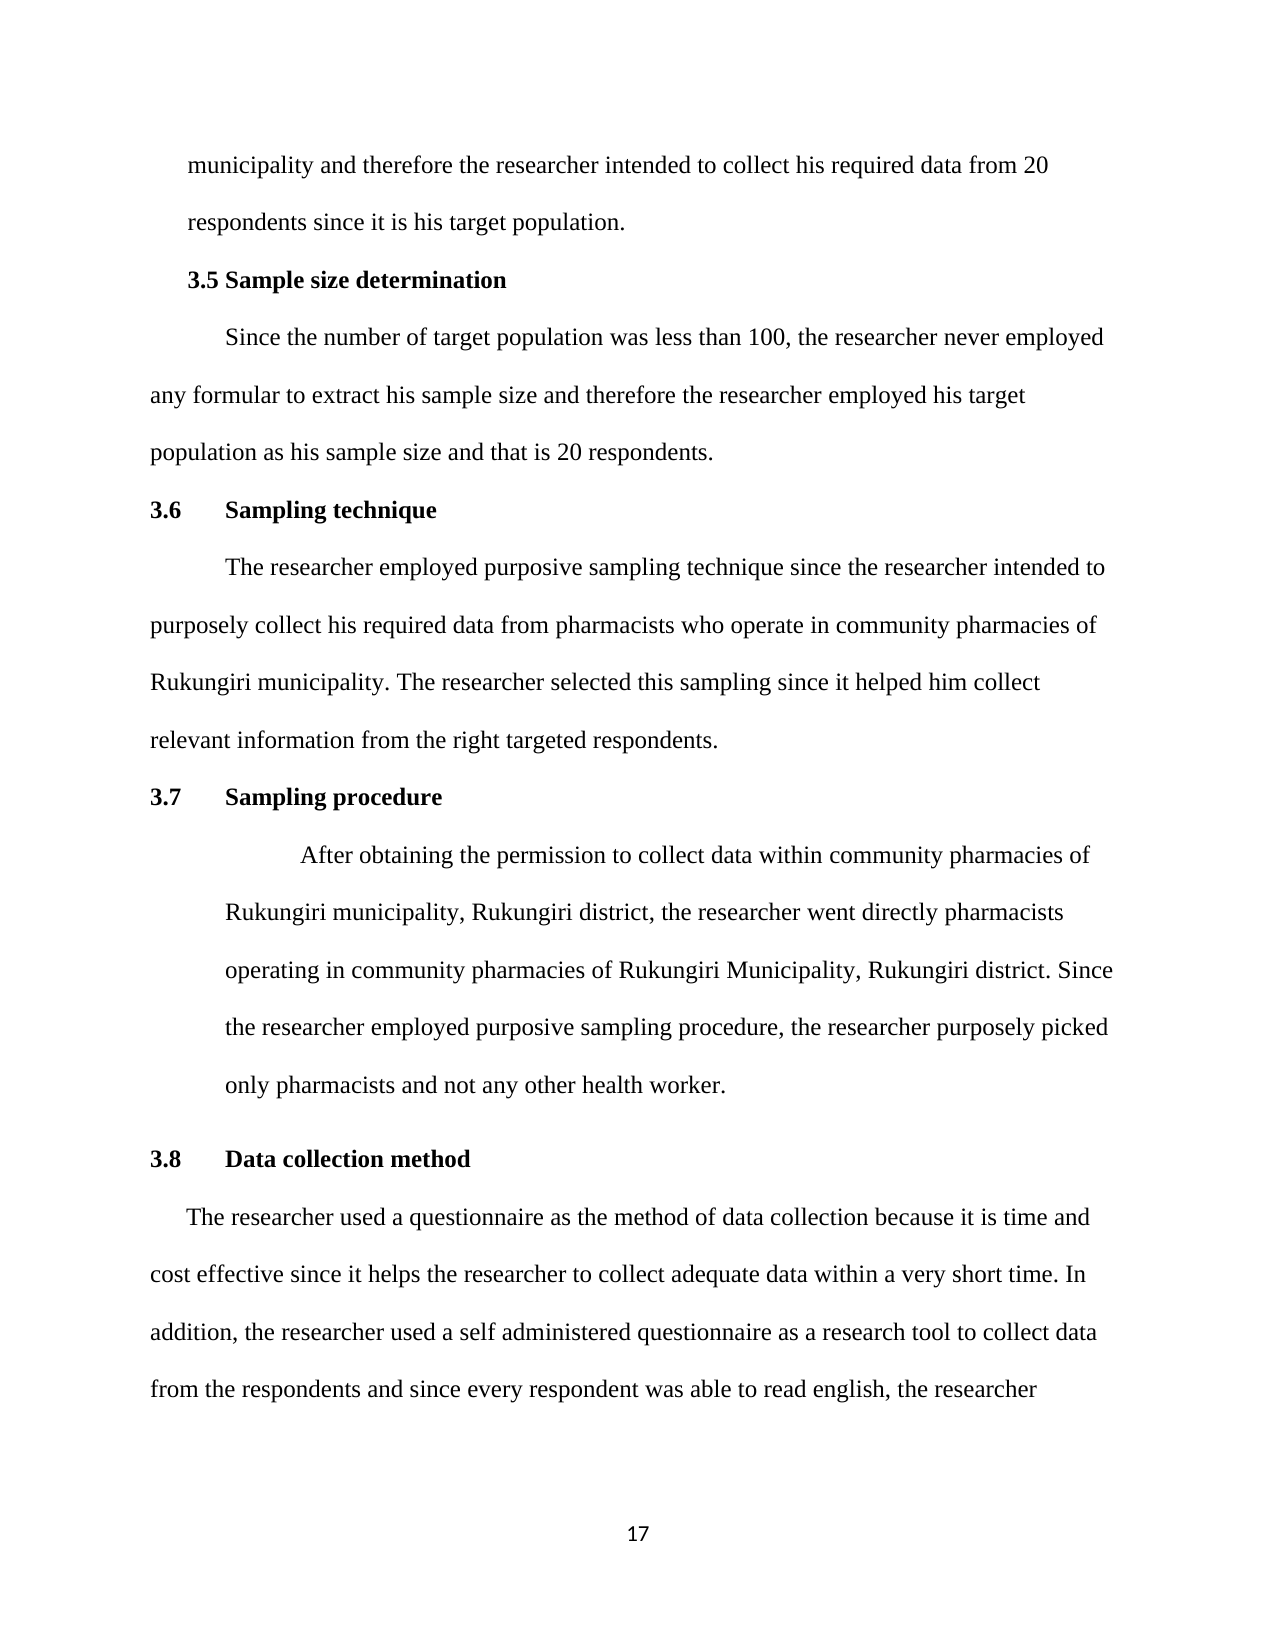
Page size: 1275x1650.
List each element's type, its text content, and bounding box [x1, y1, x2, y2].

subtitle Sampling technique [150, 495, 1125, 524]
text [150, 1202, 1125, 1403]
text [187, 150, 1125, 236]
subtitle Data collection method [150, 1144, 1125, 1173]
text Since the number of target population was less than 100, the researcher never employed any formular to extract his sample size and therefore the researcher employed his target population as his sample size and that is 20 respondents. [150, 322, 1125, 466]
text The researcher employed purposive sampling technique since the researcher intended to purposely collect his required data from pharmacists who operate in community pharmacies of Rukungiri municipality. The researcher selected this sampling since it helped him collect relevant information from the right targeted respondents. [150, 552, 1125, 754]
subtitle Sampling procedure [150, 782, 1125, 811]
subtitle Sample size determination [187, 265, 1125, 294]
list After obtaining the permission to collect data within community pharmacies of Rukungiri municipality, Rukungiri district, the researcher went directly pharmacists operating in community pharmacies of Rukungiri Municipality, Rukungiri district. Since the researcher employed purposive sampling procedure, the researcher purposely picked only pharmacists and not any other health worker. [225, 840, 1125, 1099]
